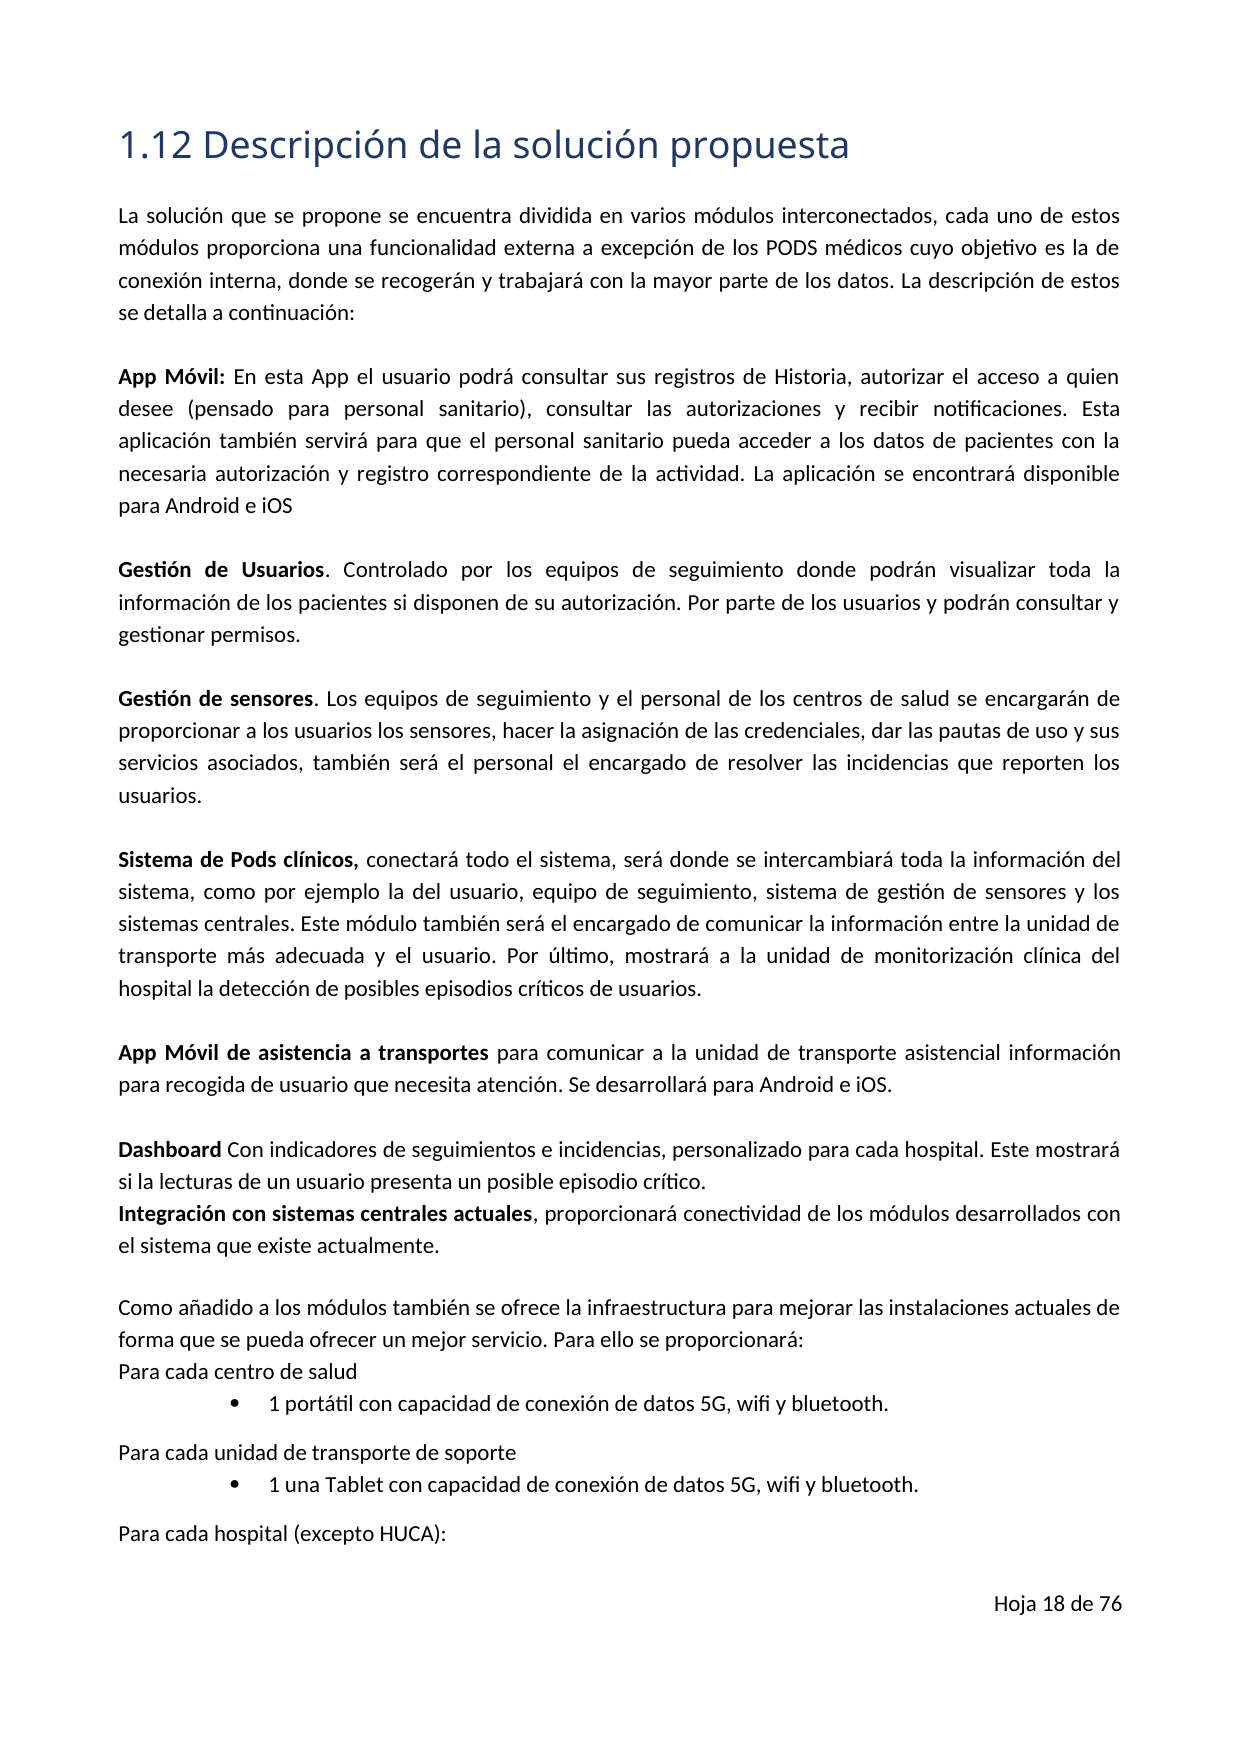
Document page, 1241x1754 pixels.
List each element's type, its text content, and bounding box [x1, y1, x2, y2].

subtitle Para cada hospital (excepto HUCA): [118, 1519, 1122, 1547]
subtitle Como añadido a los módulos también se ofrece la infraestructura para mejorar las instalaciones actuales de forma que se pueda ofrecer un mejor servicio. Para ello se proporcionará: [118, 1293, 1122, 1353]
text Para cada unidad de transporte de soporte [118, 1438, 1122, 1466]
subtitle Gestión de sensores. Los equipos de seguimiento y el personal de los centros de salud se encargarán de proporcionar a los usuarios los sensores, hacer la asignación de las credenciales, dar las pautas de uso y sus servicios asociados, también será el personal el encargado de resolver las incidencias que reporten los usuarios. [118, 684, 1122, 809]
subtitle Dashboard Con indicadores de seguimientos e incidencias, personalizado para cada hospital. Este mostrará si la lecturas de un usuario presenta un posible episodio crítico. [118, 1135, 1122, 1195]
subtitle Gestión de Usuarios. Controlado por los equipos de seguimiento donde podrán visualizar toda la información de los pacientes si disponen de su autorización. Por parte de los usuarios y podrán consultar y gestionar permisos. [118, 555, 1122, 648]
subtitle App Móvil de asistencia a transportes para comunicar a la unidad de transporte asistencial información para recogida de usuario que necesita atención. Se desarrollará para Android e iOS. [118, 1038, 1122, 1098]
subtitle App Móvil: En esta App el usuario podrá consultar sus registros de Historia, autorizar el acceso a quien desee (pensado para personal sanitario), consultar las autorizaciones y recibir notificaciones. Esta aplicación también servirá para que el personal sanitario pueda acceder a los datos de pacientes con la necesaria autorización y registro correspondiente de la actividad. La aplicación se encontrará disponible para Android e iOS [118, 362, 1122, 519]
list 1 portátil con capacidad de conexión de datos 5G, wifi y bluetooth. [231, 1389, 1122, 1417]
subtitle 1.12 Descripción de la solución propuesta [118, 118, 1122, 169]
subtitle Integración con sistemas centrales actuales, proporcionará conectividad de los módulos desarrollados con el sistema que existe actualmente. [118, 1199, 1122, 1259]
subtitle Para cada centro de salud [118, 1357, 1122, 1385]
list 1 una Tablet con capacidad de conexión de datos 5G, wifi y bluetooth. [231, 1470, 1122, 1498]
subtitle La solución que se propone se encuentra dividida en varios módulos interconectados, cada uno de estos módulos proporciona una funcionalidad externa a excepción de los PODS médicos cuyo objetivo es la de conexión interna, donde se recogerán y trabajará con la mayor parte de los datos. La descripción de estos se detalla a continuación: [118, 201, 1122, 326]
text Sistema de Pods clínicos, conectará todo el sistema, será donde se intercambiará toda la información del sistema, como por ejemplo la del usuario, equipo de seguimiento, sistema de gestión de sensores y los sistemas centrales. Este módulo también será el encargado de comunicar la información entre la unidad de transporte más adecuada y el usuario. Por último, mostrará a la unidad de monitorización clínica del hospital la detección de posibles episodios críticos de usuarios. [118, 845, 1122, 1002]
